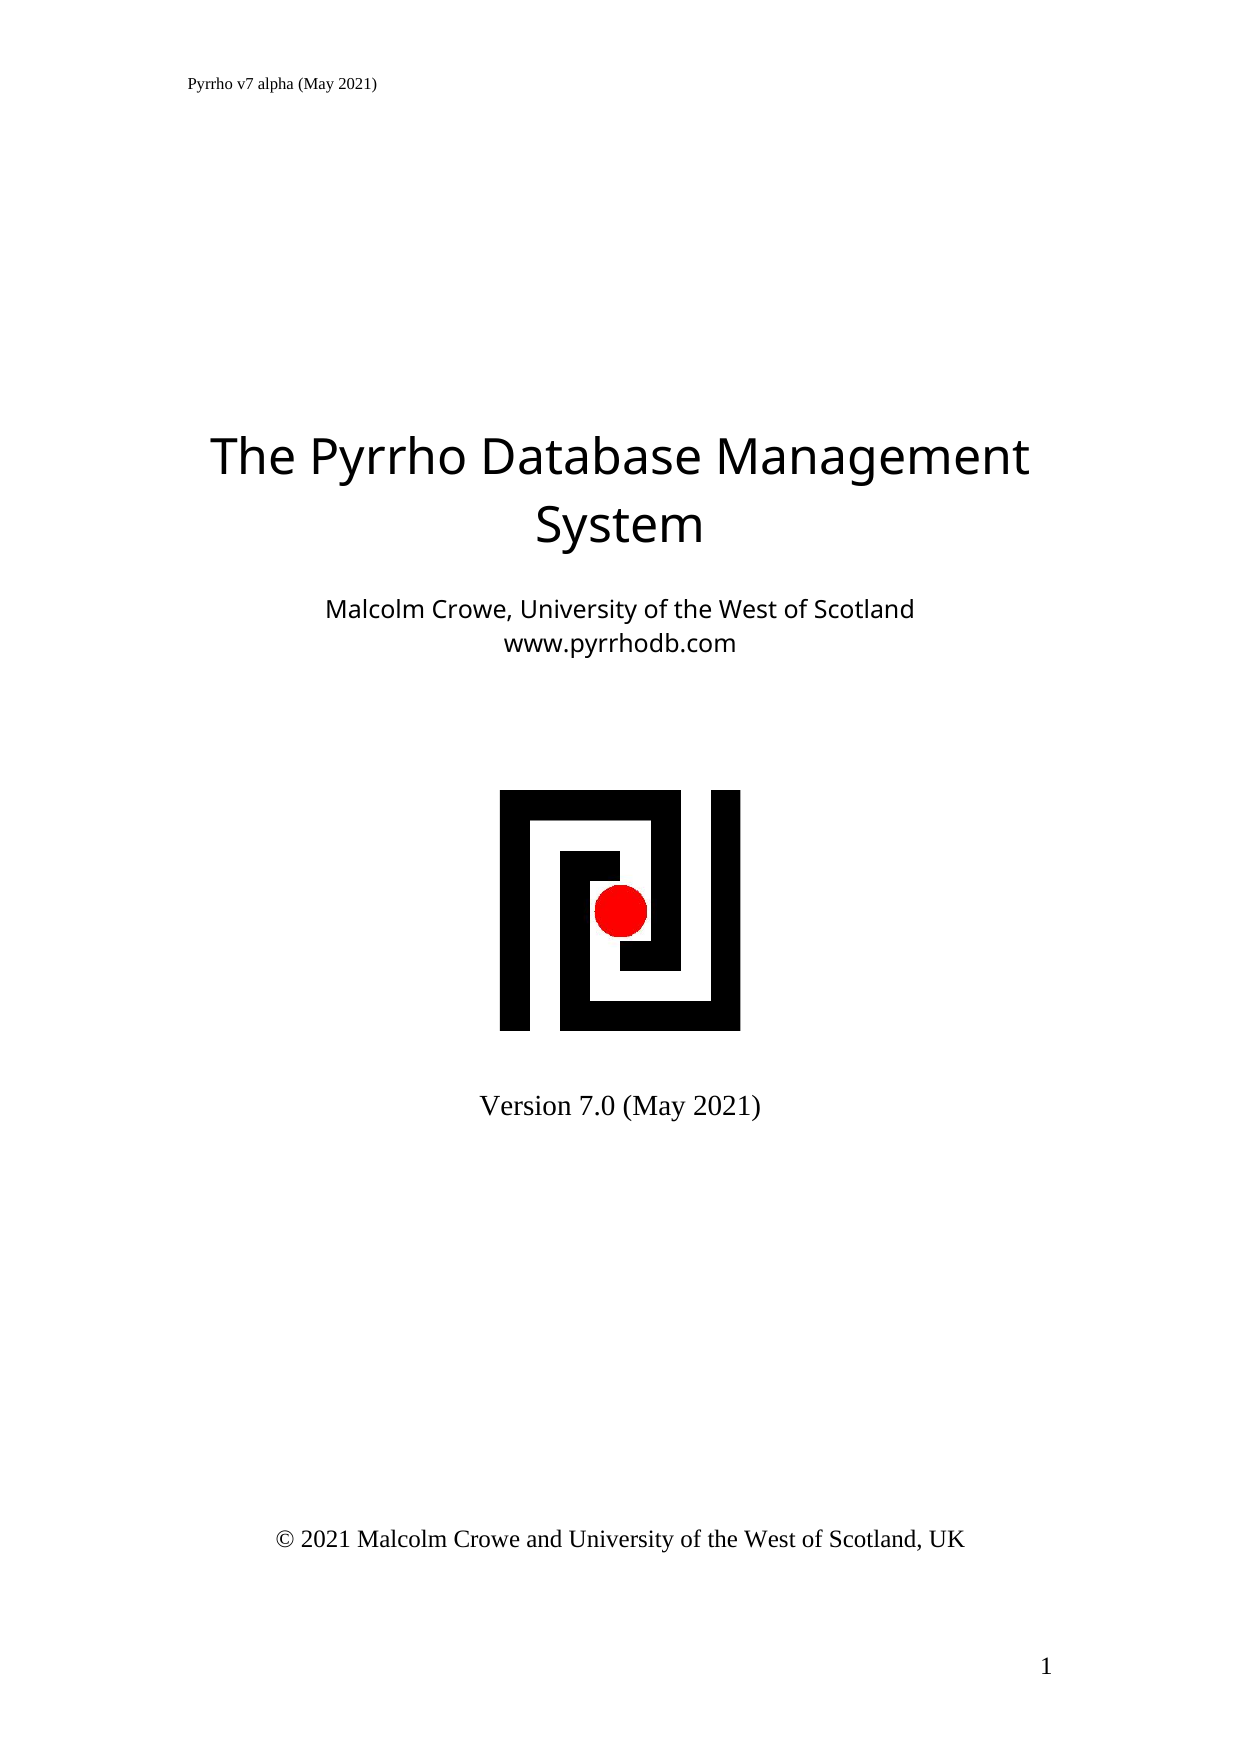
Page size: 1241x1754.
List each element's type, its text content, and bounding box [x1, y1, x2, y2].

text © 2021 Malcolm Crowe and University of the West of Scotland, UK [187, 1524, 1053, 1553]
text The Pyrrho Database Management System [187, 421, 1053, 557]
picture [499, 790, 741, 1031]
text www.pyrrhodb.com [187, 625, 1053, 659]
text Malcolm Crowe, University of the West of Scotland [187, 591, 1053, 625]
text Version 7.0 (May 2021) [187, 1088, 1053, 1122]
